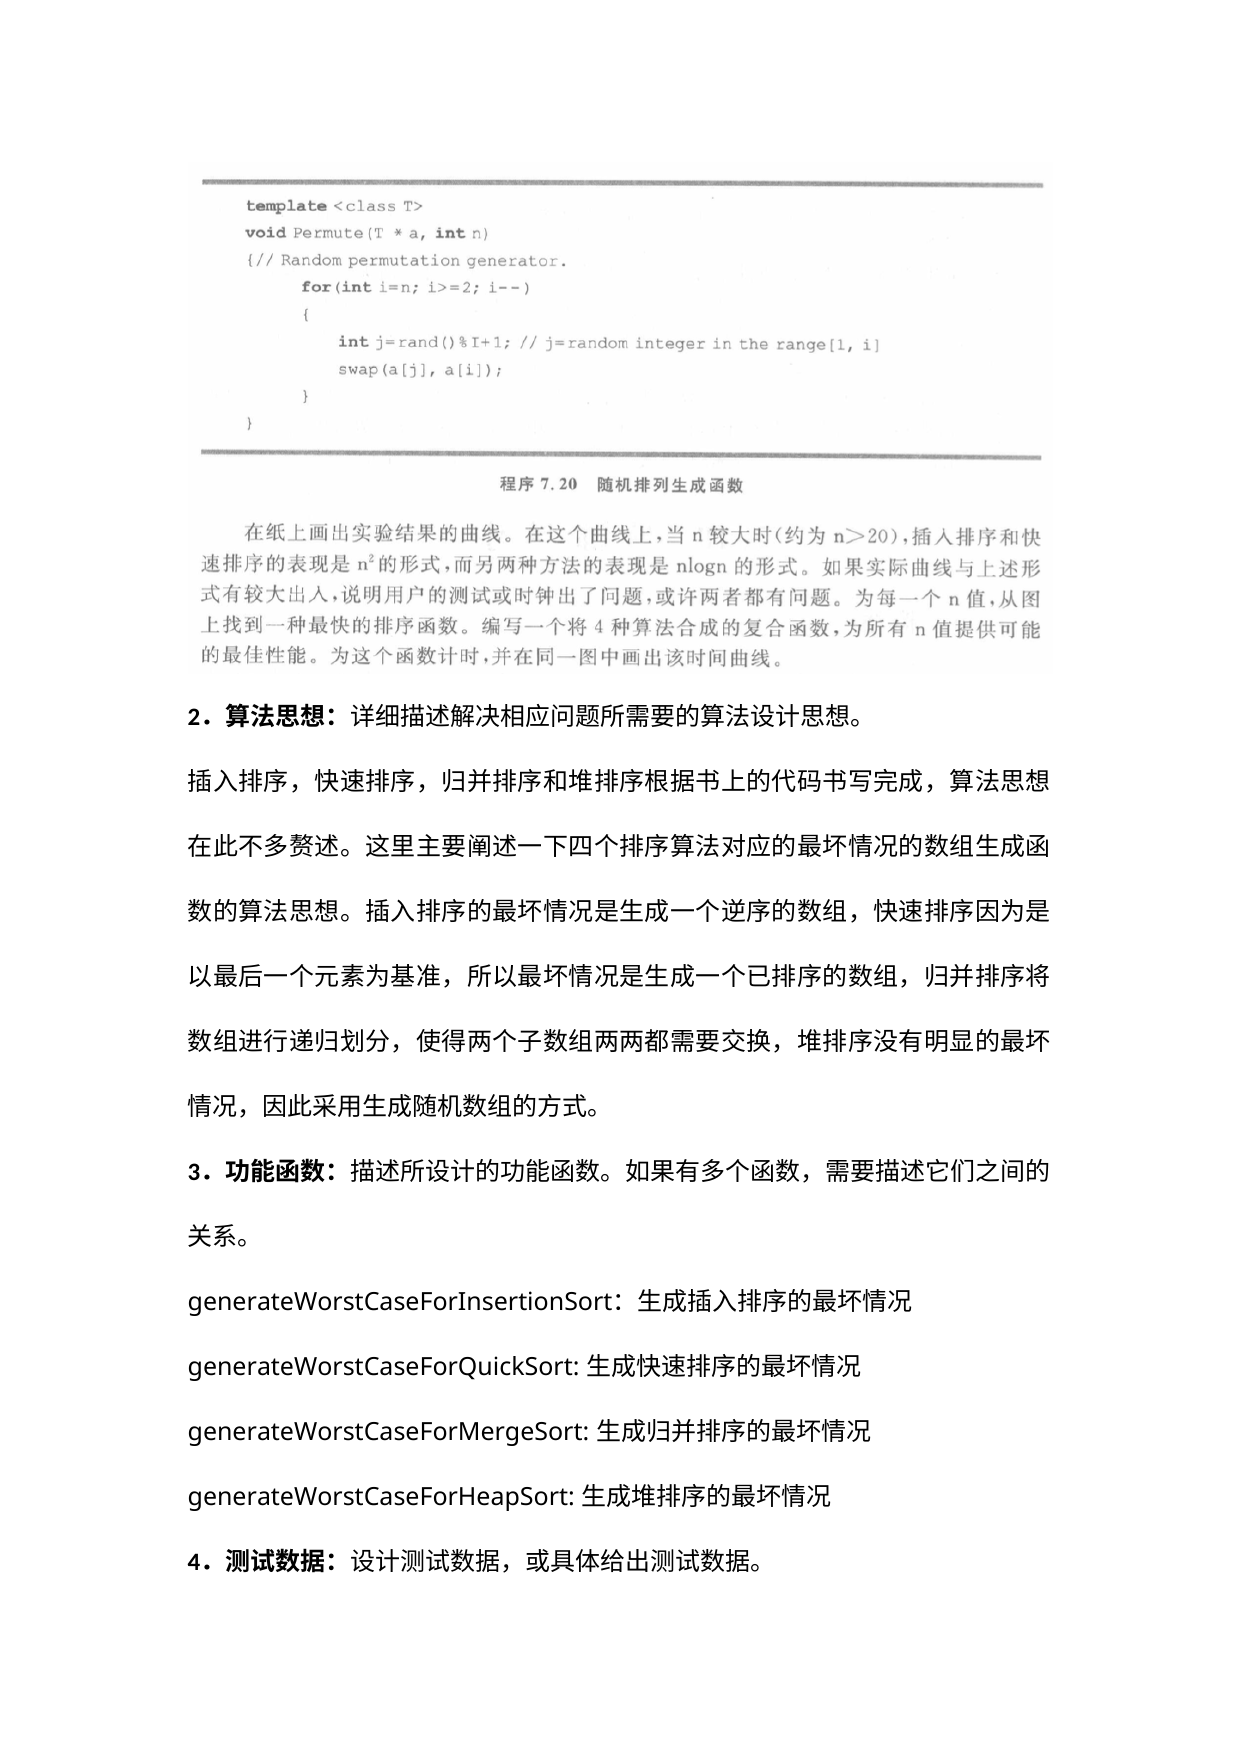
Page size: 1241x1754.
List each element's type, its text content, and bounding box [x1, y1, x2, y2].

text 插入排序，快速排序，归并排序和堆排序根据书上的代码书写完成，算法思想在此不多赘述。这里主要阐述一下四个排序算法对应的最坏情况的数组生成函数的算法思想。插入排序的最坏情况是生成一个逆序的数组，快速排序因为是以最后一个元素为基准，所以最坏情况是生成一个已排序的数组，归并排序将数组进行递归划分，使得两个子数组两两都需要交换，堆排序没有明显的最坏情况，因此采用生成随机数组的方式。 [187, 747, 1053, 1137]
text 2．算法思想：详细描述解决相应问题所需要的算法设计思想。 [187, 682, 1053, 747]
picture [187, 162, 1053, 674]
text generateWorstCaseForQuickSort: 生成快速排序的最坏情况 [187, 1332, 1053, 1397]
text 4．测试数据：设计测试数据，或具体给出测试数据。 [187, 1527, 1053, 1592]
text generateWorstCaseForInsertionSort：生成插入排序的最坏情况 [187, 1267, 1053, 1332]
text 3．功能函数：描述所设计的功能函数。如果有多个函数，需要描述它们之间的关系。 [187, 1137, 1053, 1267]
text generateWorstCaseForMergeSort: 生成归并排序的最坏情况 [187, 1397, 1053, 1462]
text generateWorstCaseForHeapSort: 生成堆排序的最坏情况 [187, 1462, 1053, 1527]
